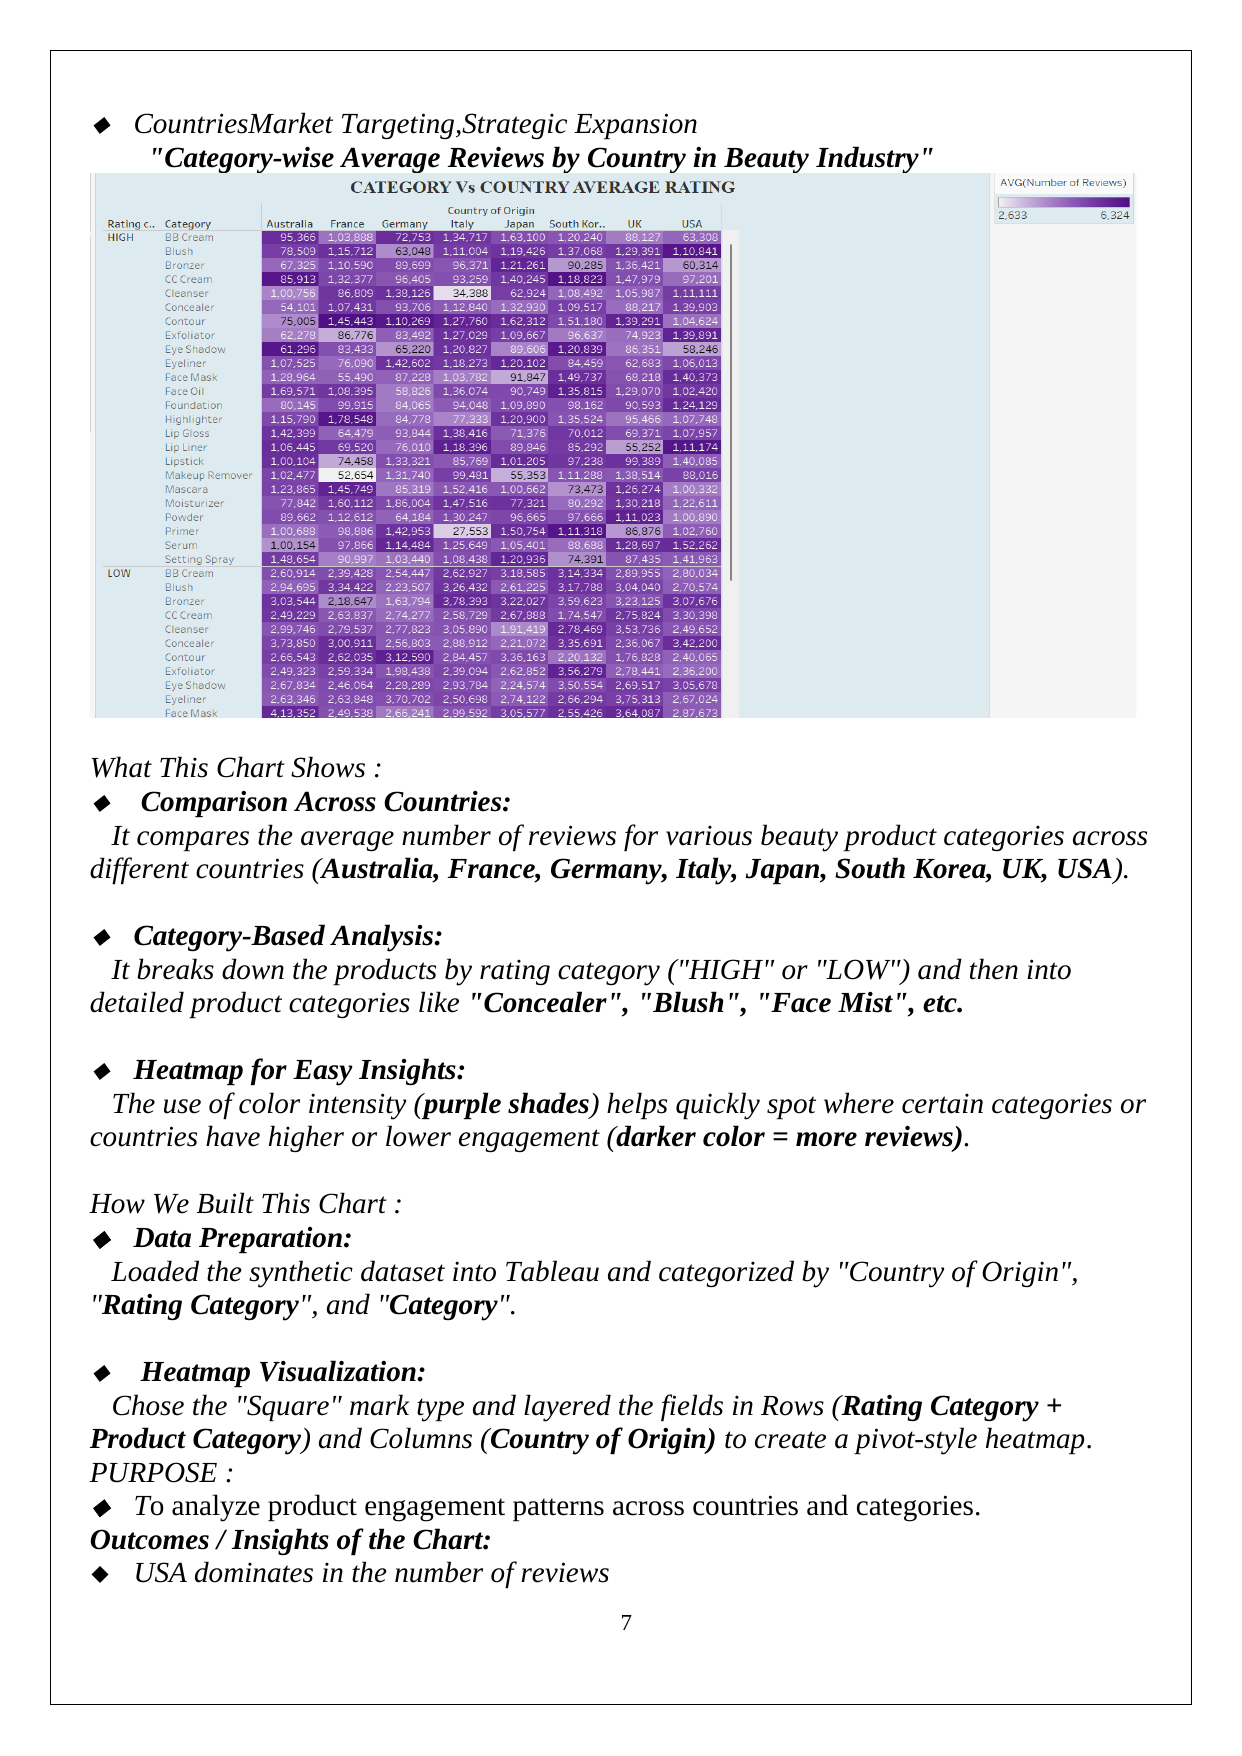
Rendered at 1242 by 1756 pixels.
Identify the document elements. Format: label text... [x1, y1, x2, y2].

list Heatmap Visualization: [89, 1354, 1162, 1388]
text "Category-wise Average Reviews by Country in Beauty Industry" [89, 140, 1162, 173]
text PURPOSE : [89, 1455, 1162, 1488]
list To analyze product engagement patterns across countries and categories. [89, 1488, 1162, 1522]
list Data Preparation: [89, 1220, 1162, 1254]
text Loaded the synthetic dataset into Tableau and categorized by "Country of Origin", "Rating Category", and "Category". [89, 1254, 1162, 1321]
text What This Chart Shows : [89, 751, 1162, 784]
text How We Built This Chart : [89, 1187, 1162, 1220]
list Comparison Across Countries: [89, 784, 1162, 818]
list Heatmap for Easy Insights: [89, 1052, 1162, 1086]
list USA dominates in the number of reviews [89, 1556, 1162, 1589]
list Category-Based Analysis: [89, 918, 1162, 952]
picture [89, 173, 1137, 718]
text It compares the average number of reviews for various beauty product categories across different countries (Australia, France, Germany, Italy, Japan, South Korea, UK, USA). [89, 818, 1162, 885]
text The use of color intensity (purple shades) helps quickly spot where certain categories or countries have higher or lower engagement (darker color = more reviews). [89, 1086, 1162, 1153]
list CountriesMarket Targeting,Strategic Expansion [89, 106, 1162, 140]
list Outcomes / Insights of the Chart: [89, 1522, 1162, 1556]
text Chose the "Square" mark type and layered the fields in Rows (Rating Category + Product Category) and Columns (Country of Origin) to create a pivot-style heatmap. [89, 1388, 1162, 1455]
text It breaks down the products by rating category ("HIGH" or "LOW") and then into detailed product categories like "Concealer", "Blush", "Face Mist", etc. [89, 952, 1162, 1019]
